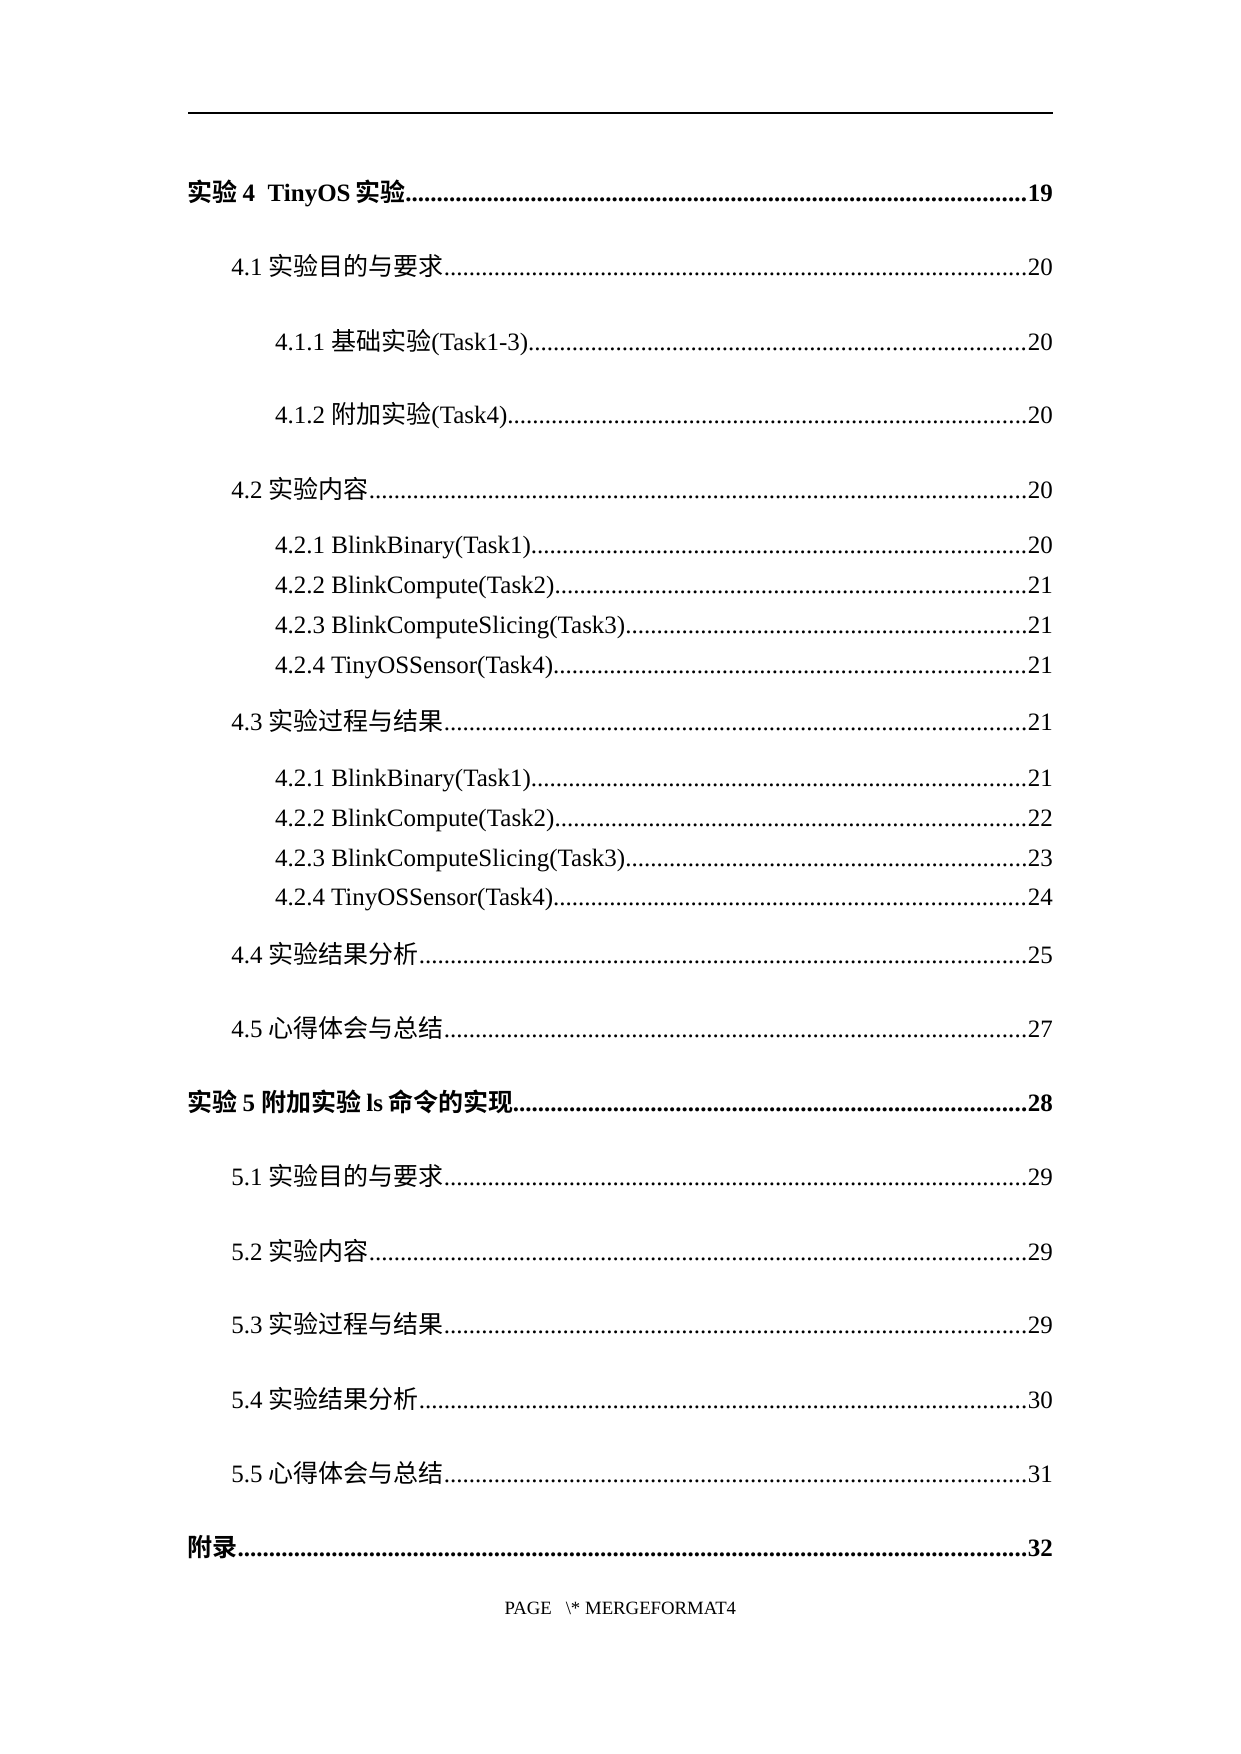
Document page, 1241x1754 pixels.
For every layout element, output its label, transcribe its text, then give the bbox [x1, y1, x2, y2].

text 4.1.1 基础实验(Task1-3) 20 [275, 307, 1053, 372]
text 4.2.3 BlinkComputeSlicing(Task3) 21 [275, 608, 1053, 641]
text 实验5 附加实验ls命令的实现 28 [187, 1068, 1053, 1133]
text 5.4 实验结果分析 30 [231, 1365, 1053, 1430]
text 4.2.3 BlinkComputeSlicing(Task3) 23 [275, 841, 1053, 873]
text 4.1 实验目的与要求 20 [231, 232, 1053, 297]
text 4.2 实验内容 20 [231, 455, 1053, 520]
text 4.2.1 BlinkBinary(Task1) 20 [275, 529, 1053, 561]
text 5.1 实验目的与要求 29 [231, 1142, 1053, 1207]
text 4.2.2 BlinkCompute(Task2) 22 [275, 801, 1053, 834]
text 4.1.2 附加实验(Task4) 20 [275, 381, 1053, 446]
text 5.3 实验过程与结果 29 [231, 1291, 1053, 1356]
text 实验4 TinyOS实验 19 [187, 158, 1053, 223]
text 4.4 实验结果分析 25 [231, 920, 1053, 985]
text 附录 32 [187, 1513, 1053, 1578]
text 4.2.4 TinyOSSensor(Task4) 24 [275, 881, 1053, 913]
text 5.5 心得体会与总结 31 [231, 1439, 1053, 1504]
text 5.2 实验内容 29 [231, 1217, 1053, 1282]
text 4.2.4 TinyOSSensor(Task4) 21 [275, 648, 1053, 680]
text 4.3 实验过程与结果 21 [231, 687, 1053, 752]
text 4.5 心得体会与总结 27 [231, 994, 1053, 1059]
text 4.2.1 BlinkBinary(Task1) 21 [275, 762, 1053, 794]
text 4.2.2 BlinkCompute(Task2) 21 [275, 568, 1053, 601]
